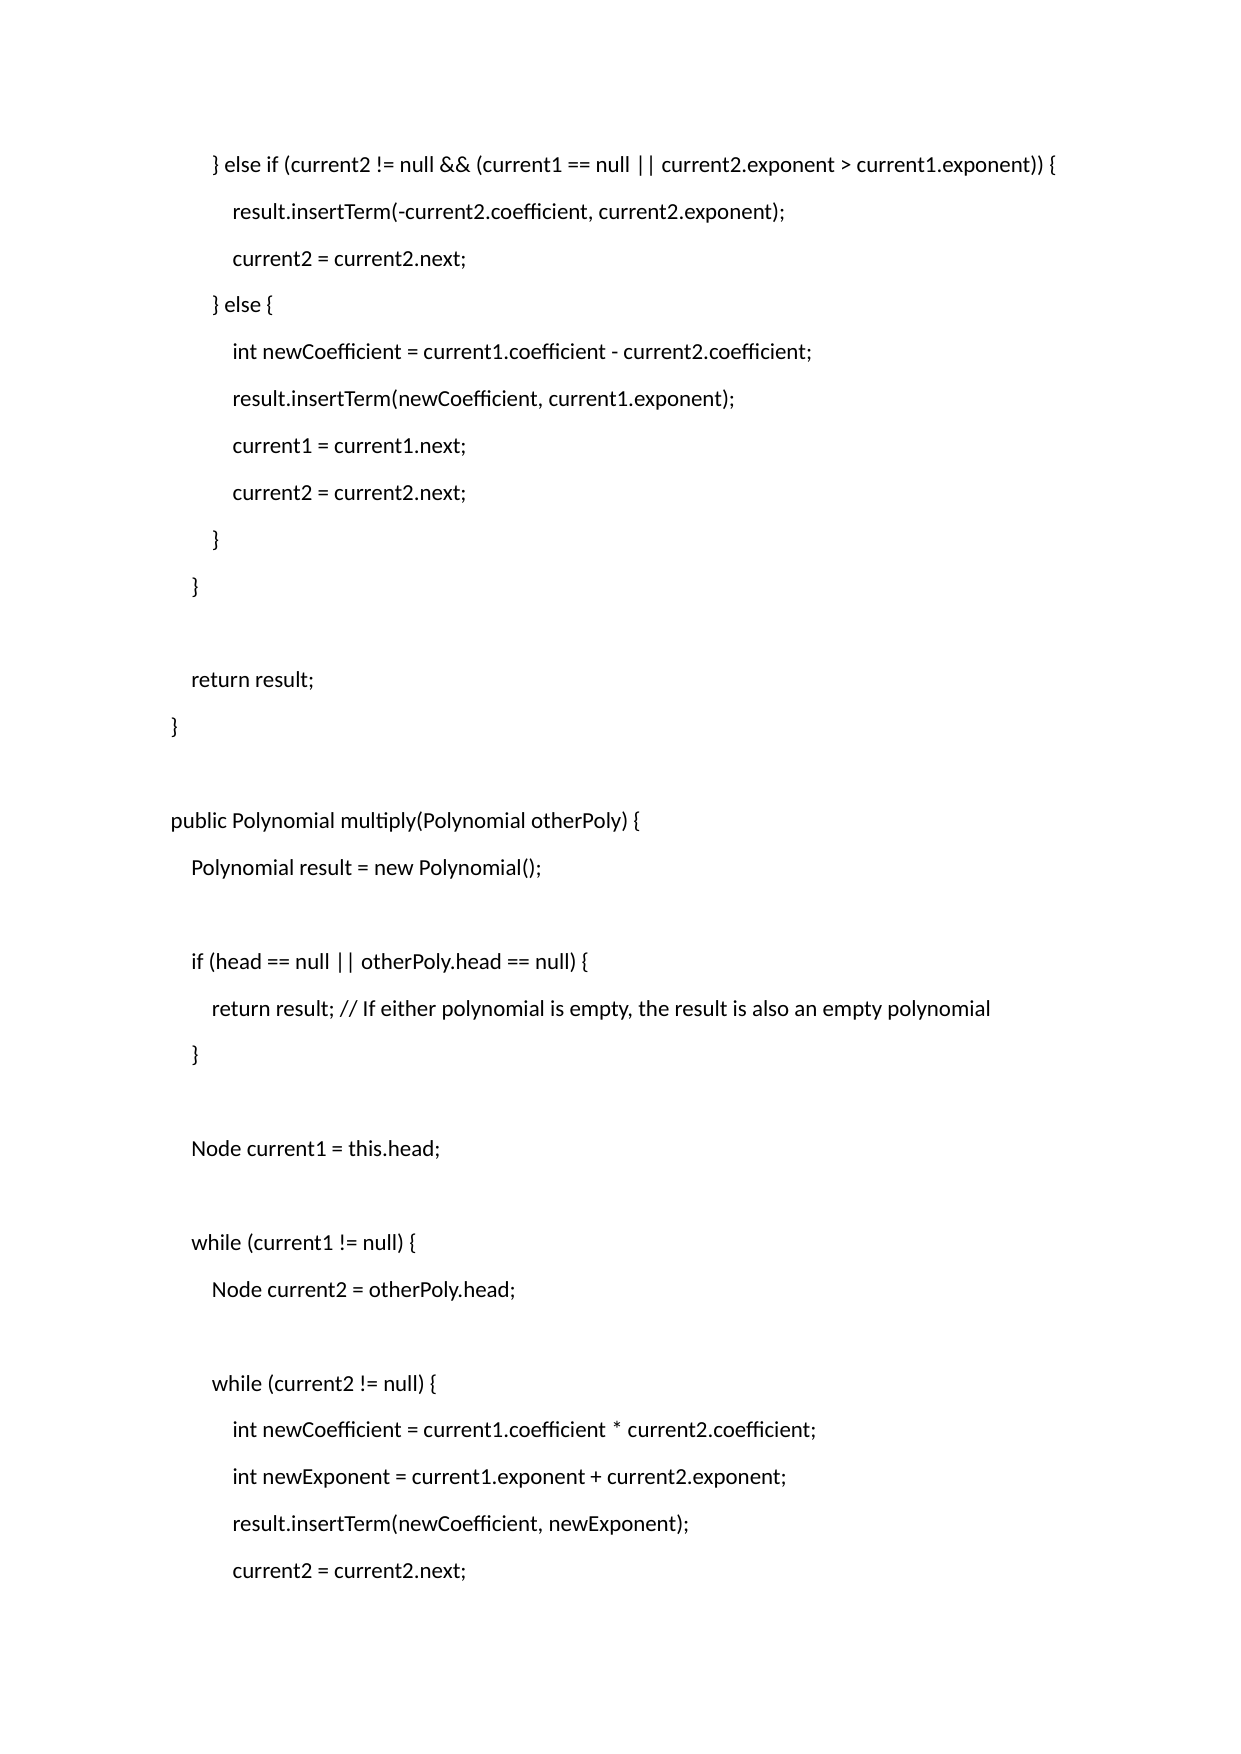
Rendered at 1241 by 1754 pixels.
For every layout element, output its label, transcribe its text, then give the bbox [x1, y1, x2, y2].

text current2 = current2.next; [150, 478, 1090, 506]
text current1 = current1.next; [150, 431, 1090, 459]
text int newCoefficient = current1.coefficient * current2.coefficient; [150, 1416, 1090, 1444]
text while (current1 != null) { [150, 1228, 1090, 1256]
text } [150, 712, 1090, 741]
text } else { [150, 291, 1090, 319]
text return result; [150, 666, 1090, 694]
text current2 = current2.next; [150, 1556, 1090, 1584]
text if (head == null || otherPoly.head == null) { [150, 947, 1090, 975]
text while (current2 != null) { [150, 1369, 1090, 1397]
text Node current2 = otherPoly.head; [150, 1275, 1090, 1303]
text int newExponent = current1.exponent + current2.exponent; [150, 1462, 1090, 1491]
text result.insertTerm(-current2.coefficient, current2.exponent); [150, 197, 1090, 225]
text Node current1 = this.head; [150, 1134, 1090, 1162]
text current2 = current2.next; [150, 244, 1090, 272]
text public Polynomial multiply(Polynomial otherPoly) { [150, 806, 1090, 834]
text } else if (current2 != null && (current1 == null || current2.exponent > current1.exponent)) { [150, 150, 1090, 178]
text return result; // If either polynomial is empty, the result is also an empty polynomial [150, 994, 1090, 1022]
text } [150, 525, 1090, 553]
text int newCoefficient = current1.coefficient - current2.coefficient; [150, 337, 1090, 366]
text result.insertTerm(newCoefficient, newExponent); [150, 1509, 1090, 1537]
text } [150, 1041, 1090, 1069]
text } [150, 572, 1090, 600]
text Polynomial result = new Polynomial(); [150, 853, 1090, 881]
text result.insertTerm(newCoefficient, current1.exponent); [150, 384, 1090, 412]
